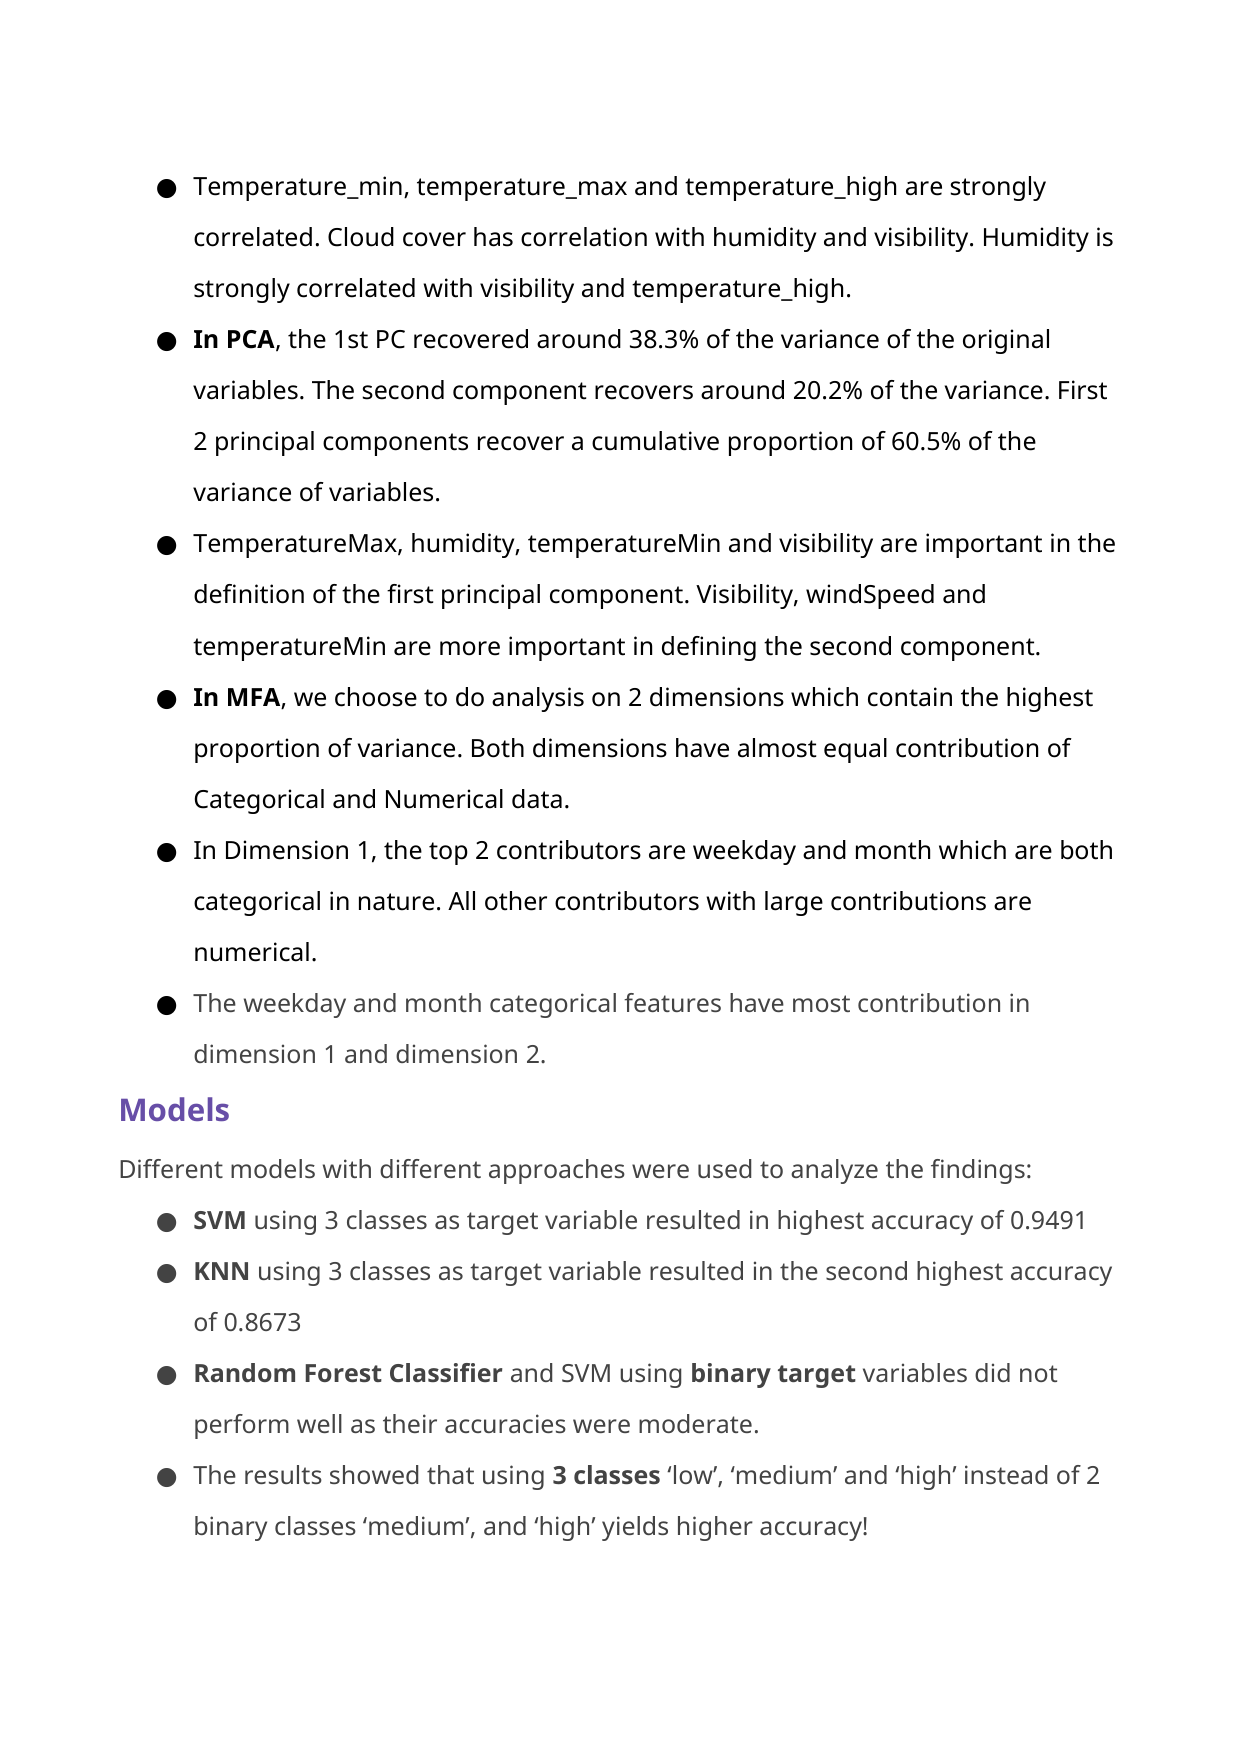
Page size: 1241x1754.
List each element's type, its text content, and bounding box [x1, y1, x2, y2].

list SVM using 3 classes as target variable resulted in highest accuracy of 0.9491 [156, 1202, 1122, 1236]
list Random Forest Classifier and SVM using binary target variables did not perform well as their accuracies were moderate. [156, 1356, 1122, 1441]
text Different models with different approaches were used to analyze the findings: [118, 1151, 1122, 1185]
list Temperature_min, temperature_max and temperature_high are strongly correlated. Cloud cover has correlation with humidity and visibility. Humidity is strongly correlated with visibility and temperature_high. [156, 169, 1122, 305]
list In MFA, we choose to do analysis on 2 dimensions which contain the highest proportion of variance. Both dimensions have almost equal contribution of Categorical and Numerical data. [156, 679, 1122, 815]
list TemperatureMax, humidity, temperatureMin and visibility are important in the definition of the first principal component. Visibility, windSpeed and temperatureMin are more important in defining the second component. [156, 526, 1122, 662]
text Models [118, 1087, 1122, 1130]
list The weekday and month categorical features have most contribution in dimension 1 and dimension 2. [156, 985, 1122, 1071]
list In PCA, the 1st PC recovered around 38.3% of the variance of the original variables. The second component recovers around 20.2% of the variance. First 2 principal components recover a cumulative proportion of 60.5% of the variance of variables. [156, 322, 1122, 509]
list The results showed that using 3 classes ‘low’, ‘medium’ and ‘high’ instead of 2 binary classes ‘medium’, and ‘high’ yields higher accuracy! [156, 1458, 1122, 1543]
list In Dimension 1, the top 2 contributors are weekday and month which are both categorical in nature. All other contributors with large contributions are numerical. [156, 832, 1122, 968]
list KNN using 3 classes as target variable resulted in the second highest accuracy of 0.8673 [156, 1253, 1122, 1338]
